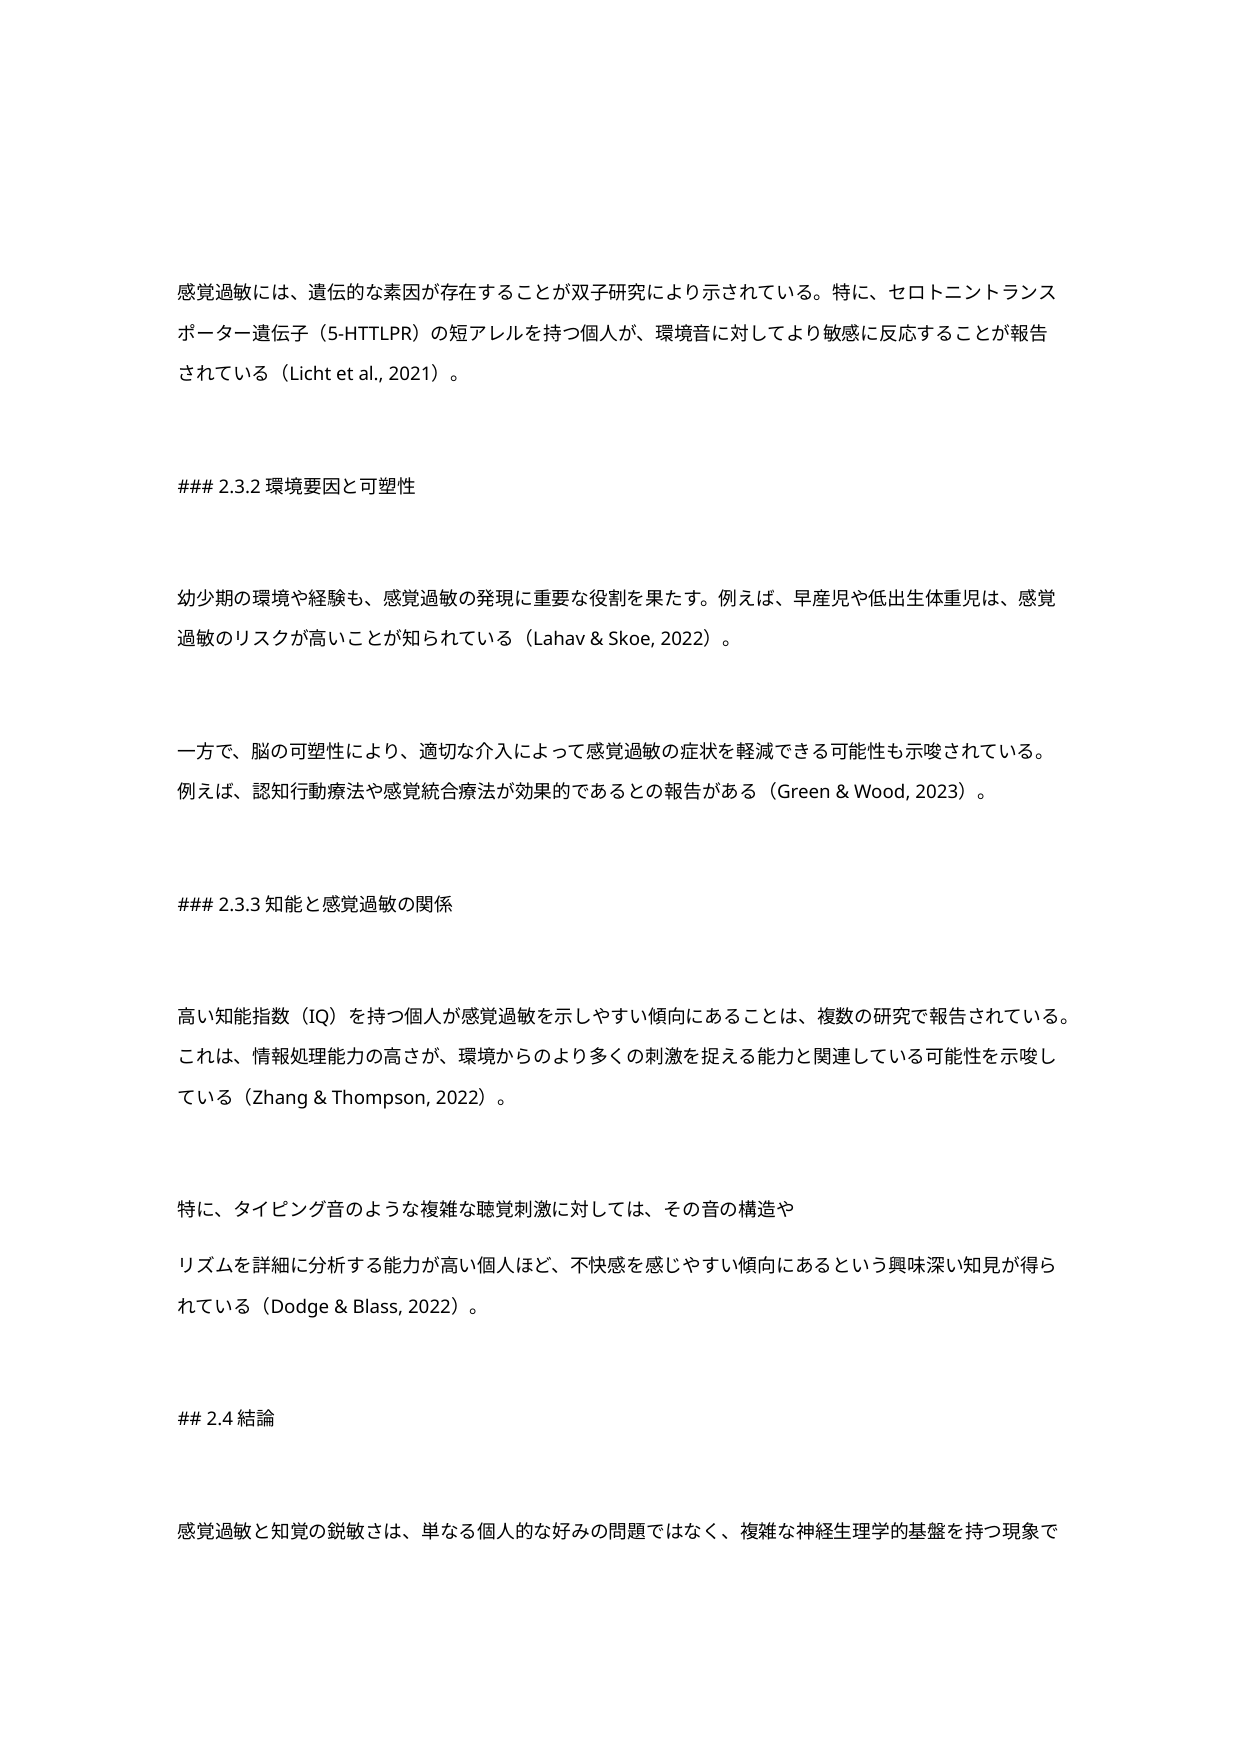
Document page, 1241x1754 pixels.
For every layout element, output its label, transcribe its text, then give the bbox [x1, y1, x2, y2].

text 幼少期の環境や経験も、感覚過敏の発現に重要な役割を果たす。例えば、早産児や低出生体重児は、感覚過敏のリスクが高いことが知られている（Lahav & Skoe, 2022）。 [177, 578, 1063, 656]
text 一方で、脳の可塑性により、適切な介入によって感覚過敏の症状を軽減できる可能性も示唆されている。例えば、認知行動療法や感覚統合療法が効果的であるとの報告がある（Green & Wood, 2023）。 [177, 731, 1063, 809]
text ## 2.4 結論 [177, 1399, 1063, 1436]
text リズムを詳細に分析する能力が高い個人ほど、不快感を感じやすい傾向にあるという興味深い知見が得られている（Dodge & Blass, 2022）。 [177, 1246, 1063, 1324]
text 特に、タイピング音のような複雑な聴覚刺激に対しては、その音の構造や [177, 1190, 1063, 1227]
text ### 2.3.3 知能と感覚過敏の関係 [177, 884, 1063, 922]
text 高い知能指数（IQ）を持つ個人が感覚過敏を示しやすい傾向にあることは、複数の研究で報告されている。これは、情報処理能力の高さが、環境からのより多くの刺激を捉える能力と関連している可能性を示唆している（Zhang & Thompson, 2022）。 [177, 997, 1063, 1115]
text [177, 1511, 1063, 1549]
text ### 2.3.2 環境要因と可塑性 [177, 466, 1063, 504]
text 感覚過敏には、遺伝的な素因が存在することが双子研究により示されている。特に、セロトニントランスポーター遺伝子（5-HTTLPR）の短アレルを持つ個人が、環境音に対してより敏感に反応することが報告されている（Licht et al., 2021）。 [177, 273, 1063, 391]
